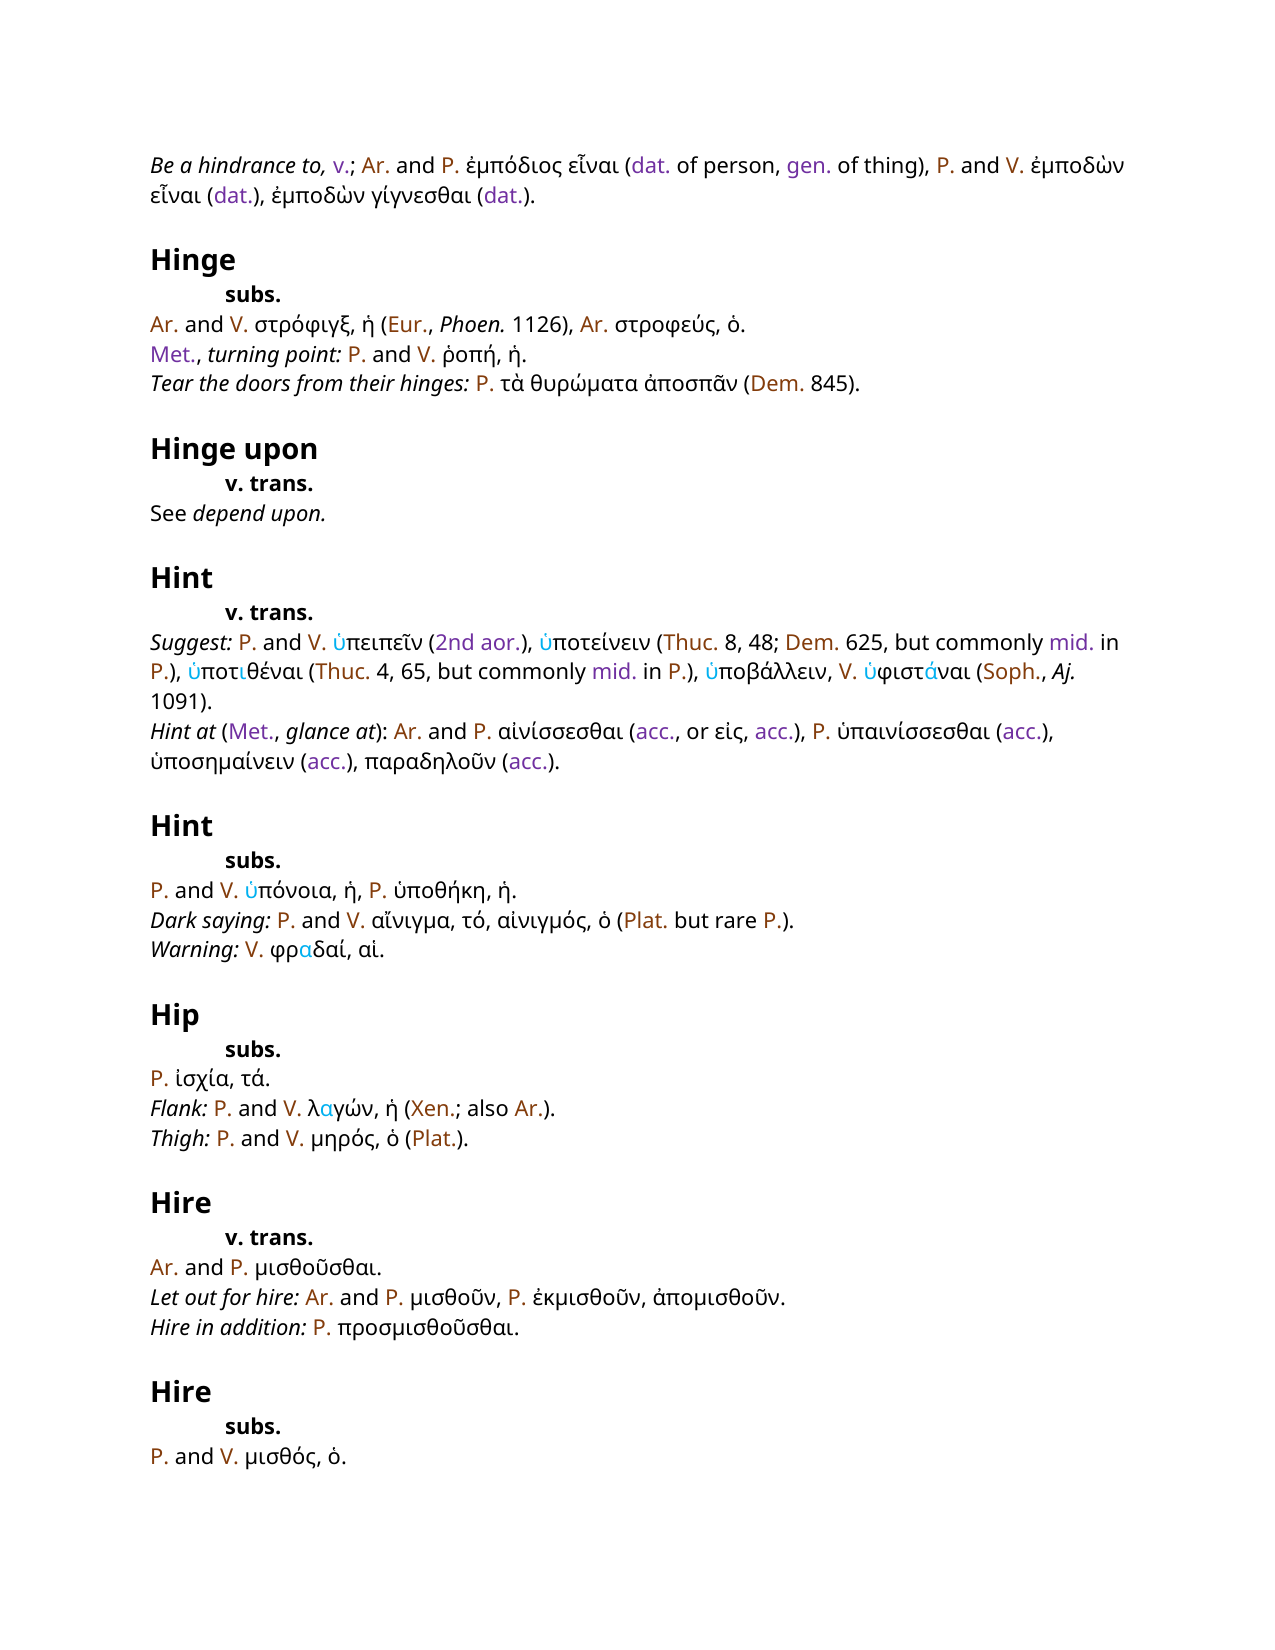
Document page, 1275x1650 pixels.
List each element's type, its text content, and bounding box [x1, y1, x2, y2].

text Warning: V. φραδαί, αἱ. [150, 934, 1125, 964]
text Hire in addition: P. προσμισθοῦσθαι. [150, 1312, 1125, 1341]
text Hire v. trans. [150, 1183, 1125, 1252]
text Hinge upon v. trans. [150, 428, 1125, 497]
text Hint v. trans. [150, 557, 1125, 627]
text Hint subs. [150, 805, 1125, 875]
text Met., turning point: P. and V. ῥοπή, ἡ. [150, 339, 1125, 368]
text Flank: P. and V. λαγών, ἡ (Xen.; also Ar.). [150, 1093, 1125, 1123]
text Hip subs. [150, 994, 1125, 1063]
text Thigh: P. and V. μηρός, ὁ (Plat.). [150, 1123, 1125, 1153]
text See depend upon. [150, 497, 1125, 527]
text Dark saying: P. and V. αἴνιγμα, τό, αἰνιγμός, ὁ (Plat. but rare P.). [150, 904, 1125, 934]
text P. and V. ὑπόνοια, ἡ, P. ὑποθήκη, ἡ. [150, 875, 1125, 904]
text P. and V. μισθός, ὁ. [150, 1441, 1125, 1471]
text Hire subs. [150, 1371, 1125, 1441]
text Ar. and V. στρόφιγξ, ἡ (Eur., Phoen. 1126), Ar. στροφεύς, ὁ. [150, 309, 1125, 339]
text Ar. and P. μισθοῦσθαι. [150, 1252, 1125, 1282]
text Hinge subs. [150, 239, 1125, 309]
text Tear the doors from their hinges: P. τὰ θυρώματα ἀποσπᾶν (Dem. 845). [150, 368, 1125, 398]
text Be a hindrance to, v.; Ar. and P. ἐμπόδιος εἶναι (dat. of person, gen. of thing), P. and V. ἐμποδὼν εἶναι (dat.), ἐμποδὼν γίγνεσθαι (dat.). [150, 150, 1125, 209]
text P. ἰσχία, τά. [150, 1063, 1125, 1093]
text Suggest: P. and V. ὑπειπεῖν (2nd aor.), ὑποτείνειν (Thuc. 8, 48; Dem. 625, but commonly mid. in P.), ὑποτιθέναι (Thuc. 4, 65, but commonly mid. in P.), ὑποβάλλειν, V. ὑφιστάναι (Soph., Aj. 1091). [150, 627, 1125, 716]
text Let out for hire: Ar. and P. μισθοῦν, P. ἐκμισθοῦν, ἀπομισθοῦν. [150, 1282, 1125, 1312]
text Hint at (Met., glance at): Ar. and P. αἰνίσσεσθαι (acc., or εἰς, acc.), P. ὑπαινίσσεσθαι (acc.), ὑποσημαίνειν (acc.), παραδηλοῦν (acc.). [150, 716, 1125, 776]
